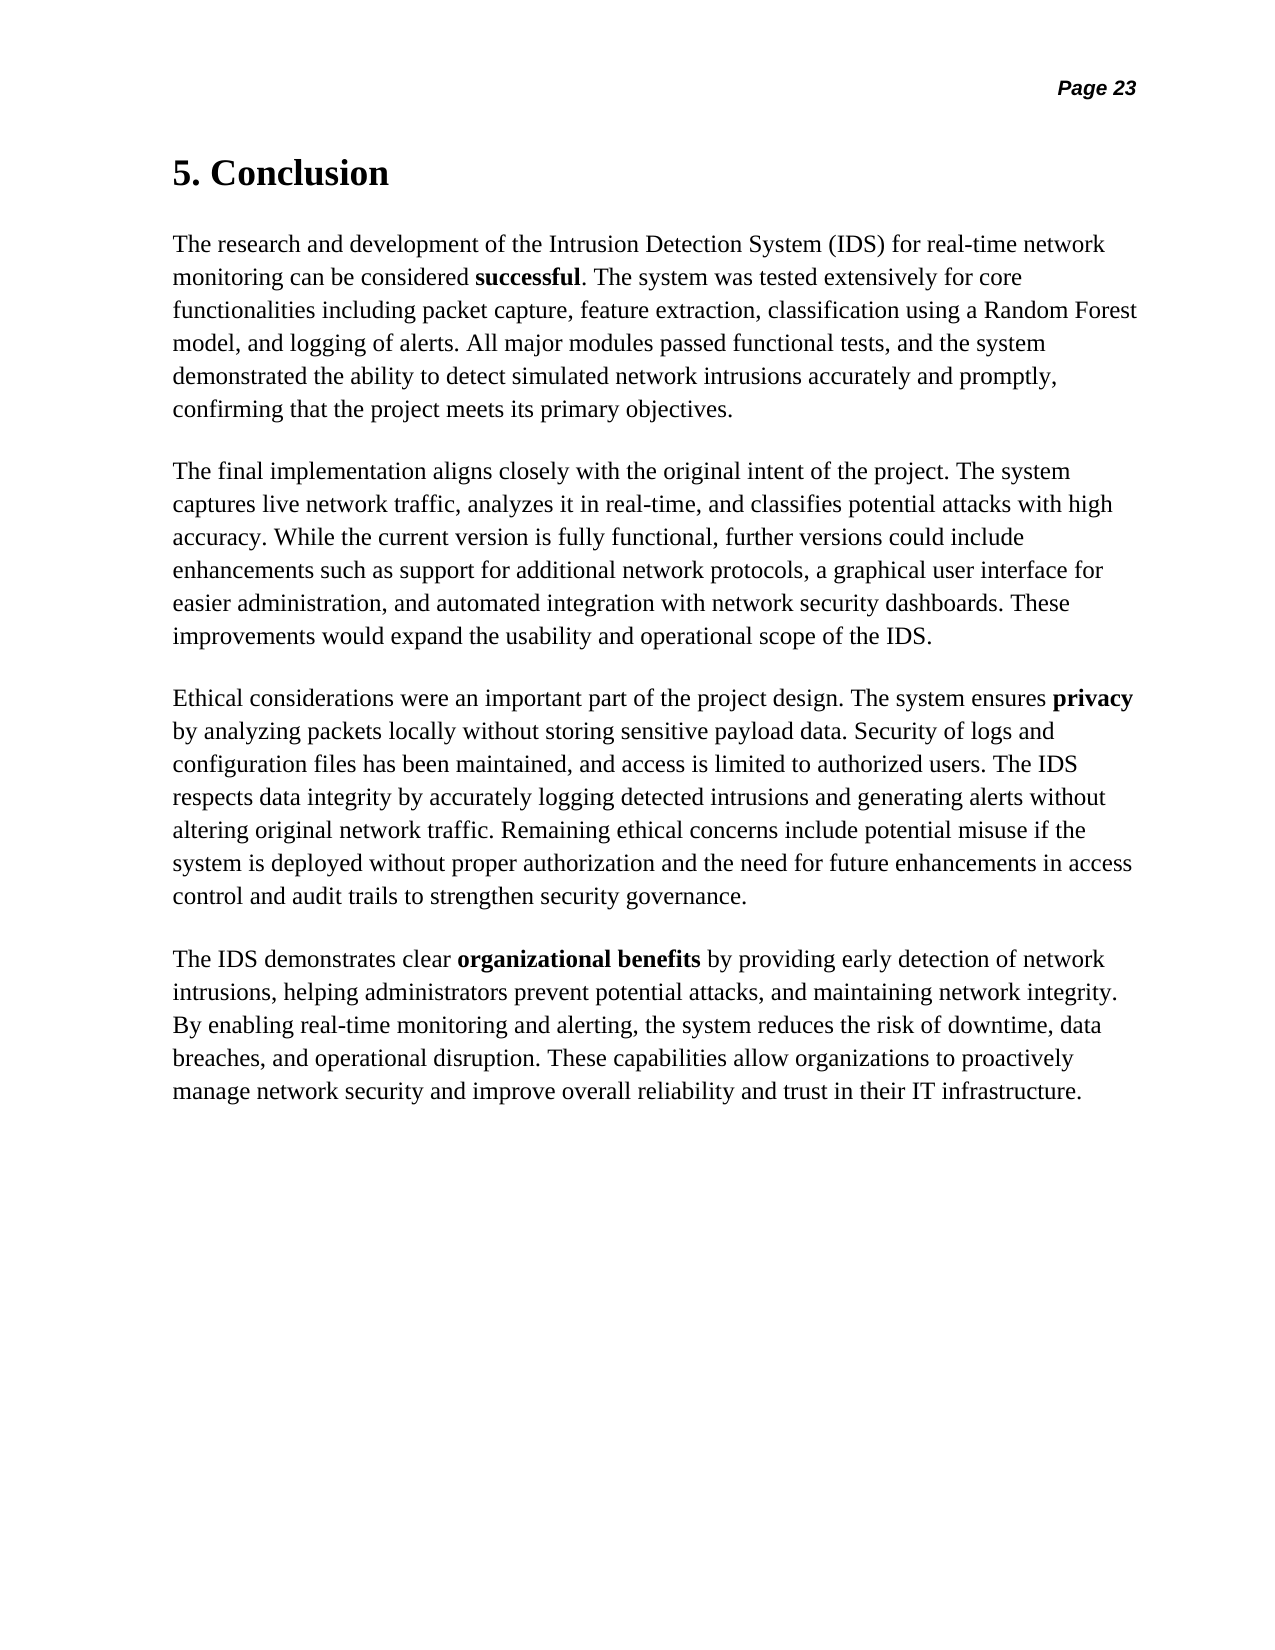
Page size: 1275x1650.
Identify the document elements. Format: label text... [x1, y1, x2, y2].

text The research and development of the Intrusion Detection System (IDS) for real-time network monitoring can be considered successful. The system was tested extensively for core functionalities including packet capture, feature extraction, classification using a Random Forest model, and logging of alerts. All major modules passed functional tests, and the system demonstrated the ability to detect simulated network intrusions accurately and promptly, confirming that the project meets its primary objectives. [172, 229, 1140, 423]
text Ethical considerations were an important part of the project design. The system ensures privacy by analyzing packets locally without storing sensitive payload data. Security of logs and configuration files has been maintained, and access is limited to authorized users. The IDS respects data integrity by accurately logging detected intrusions and generating alerts without altering original network traffic. Remaining ethical concerns include potential misuse if the system is deployed without proper authorization and the need for future enhancements in access control and audit trails to strengthen security governance. [172, 683, 1140, 910]
text The IDS demonstrates clear organizational benefits by providing early detection of network intrusions, helping administrators prevent potential attacks, and maintaining network integrity. By enabling real-time monitoring and alerting, the system reduces the risk of downtime, data breaches, and operational disruption. These capabilities allow organizations to proactively manage network security and improve overall reliability and trust in their IT infrastructure. [172, 944, 1140, 1104]
subtitle Conclusion [172, 150, 1140, 193]
text The final implementation aligns closely with the original intent of the project. The system captures live network traffic, analyzes it in real-time, and classifies potential attacks with high accuracy. While the current version is fully functional, further versions could include enhancements such as support for additional network protocols, a graphical user interface for easier administration, and automated integration with network security dashboards. These improvements would expand the usability and operational scope of the IDS. [172, 456, 1140, 650]
